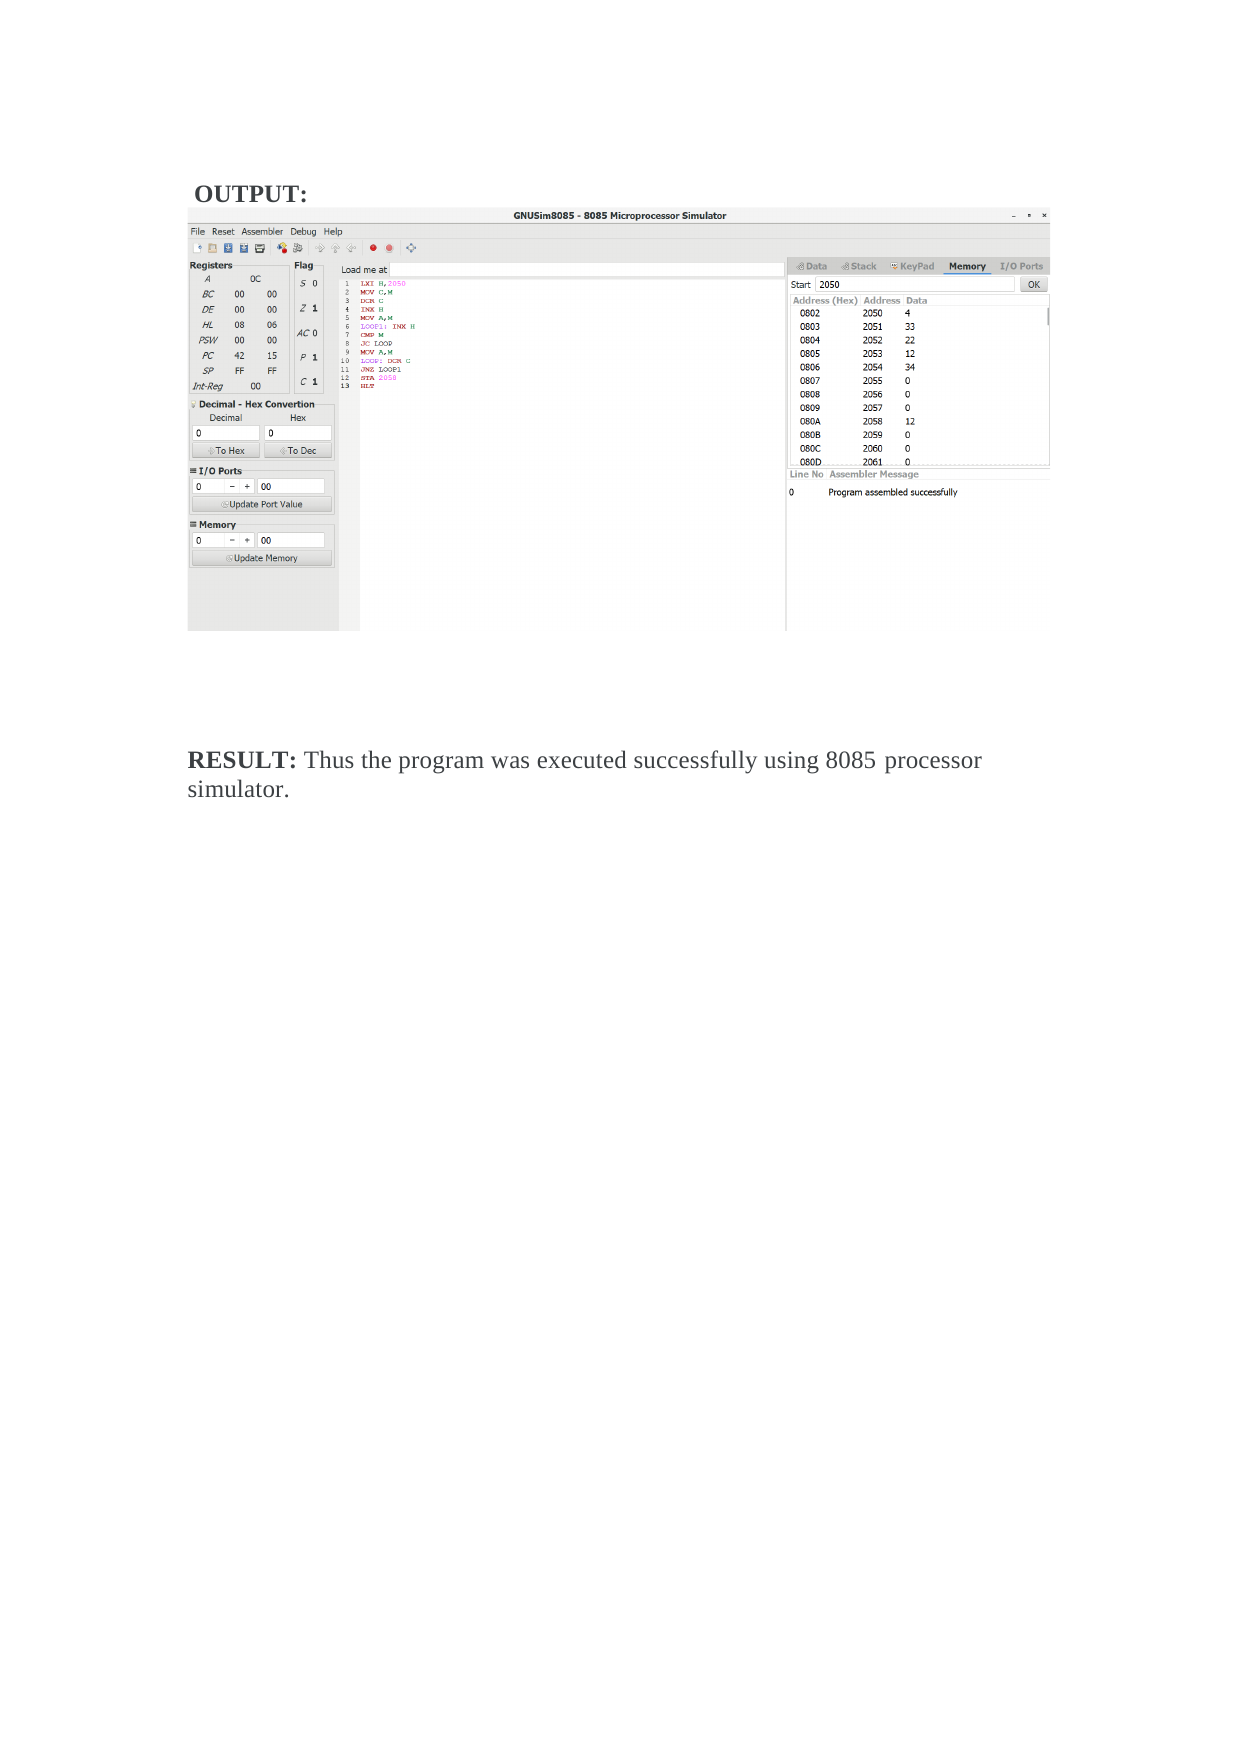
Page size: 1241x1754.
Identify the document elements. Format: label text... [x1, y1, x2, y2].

text RESULT: Thus the program was executed successfully using 8085 processor simulator. [187, 659, 1053, 803]
picture [187, 207, 1050, 631]
